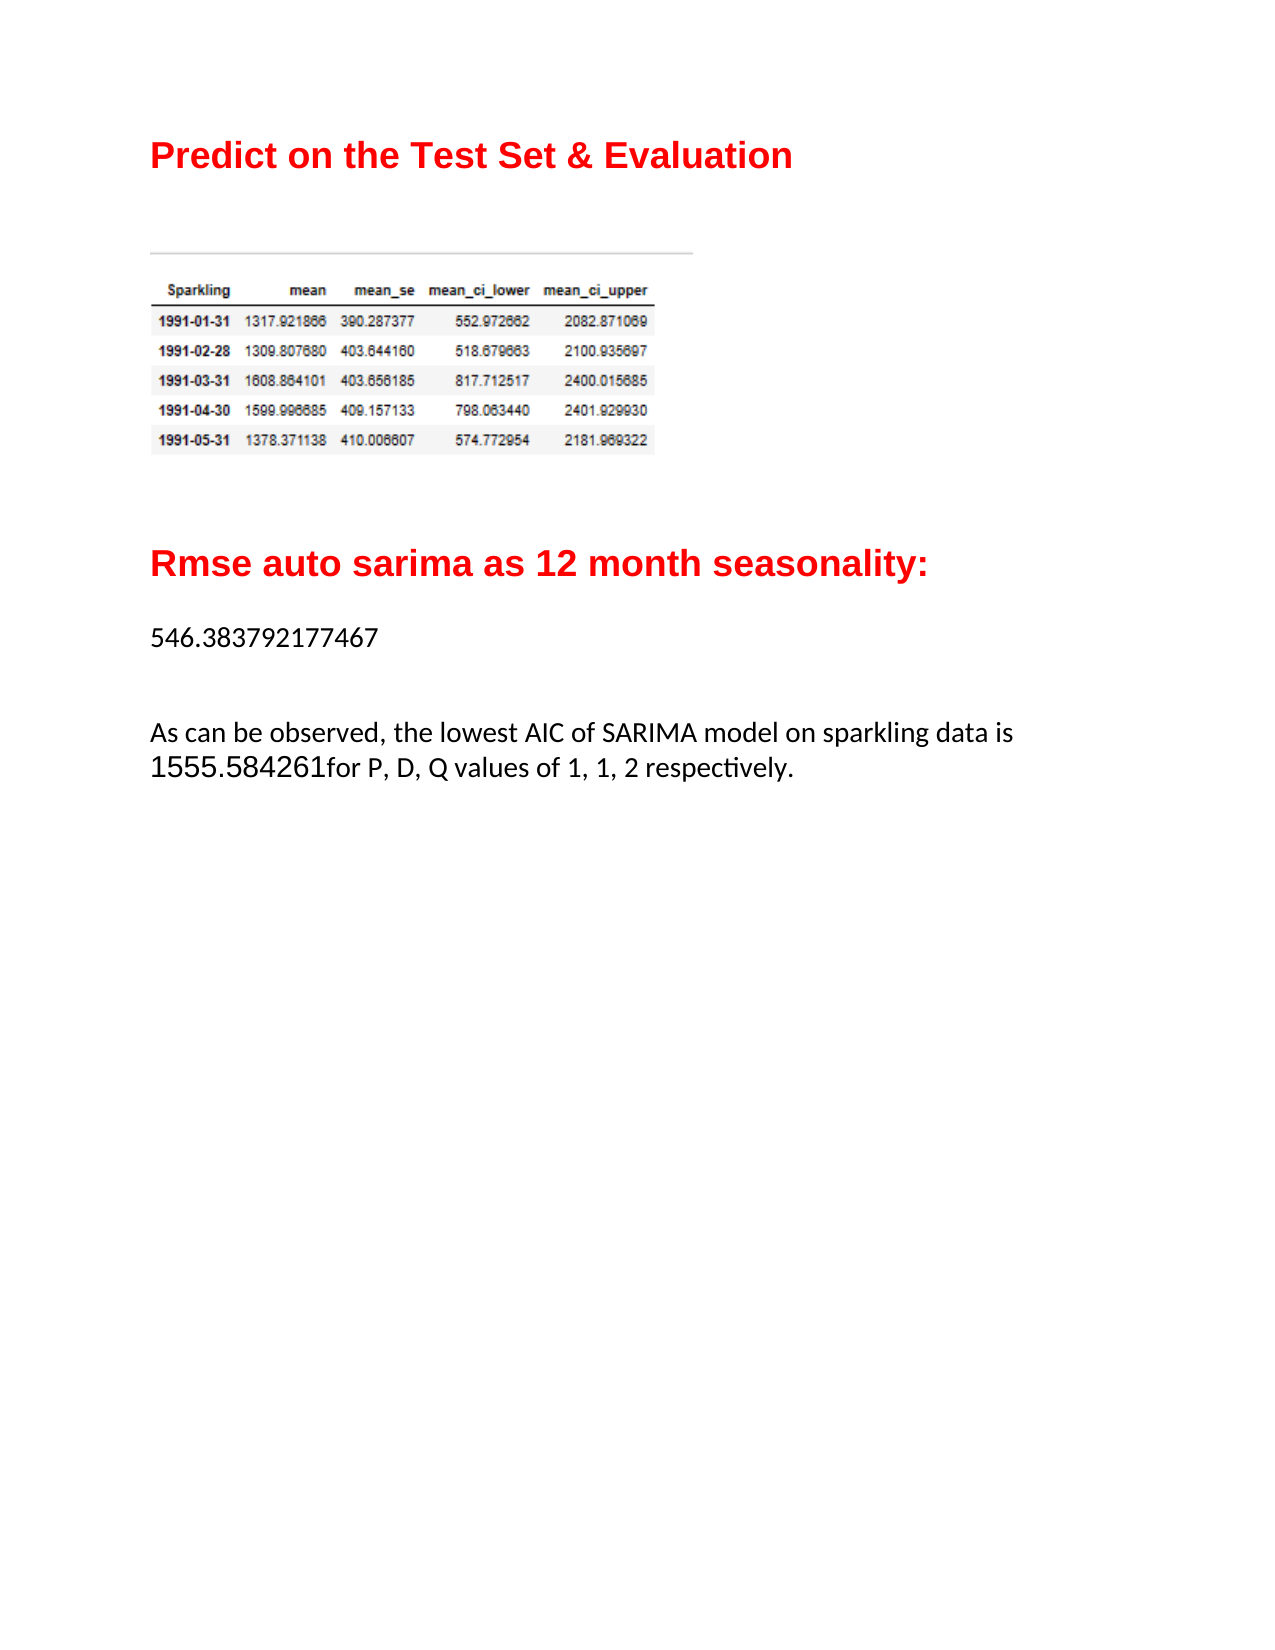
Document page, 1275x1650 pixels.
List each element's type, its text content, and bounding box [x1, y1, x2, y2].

text Predict on the Test Set & Evaluation [150, 133, 1125, 176]
picture [150, 251, 694, 466]
text 546.383792177467 [150, 619, 1125, 655]
text As can be observed, the lowest AIC of SARIMA model on sparkling data is 1555.584261for P, D, Q values of 1, 1, 2 respectively. [150, 714, 1125, 785]
text Rmse auto sarima as 12 month seasonality: [150, 541, 1125, 584]
